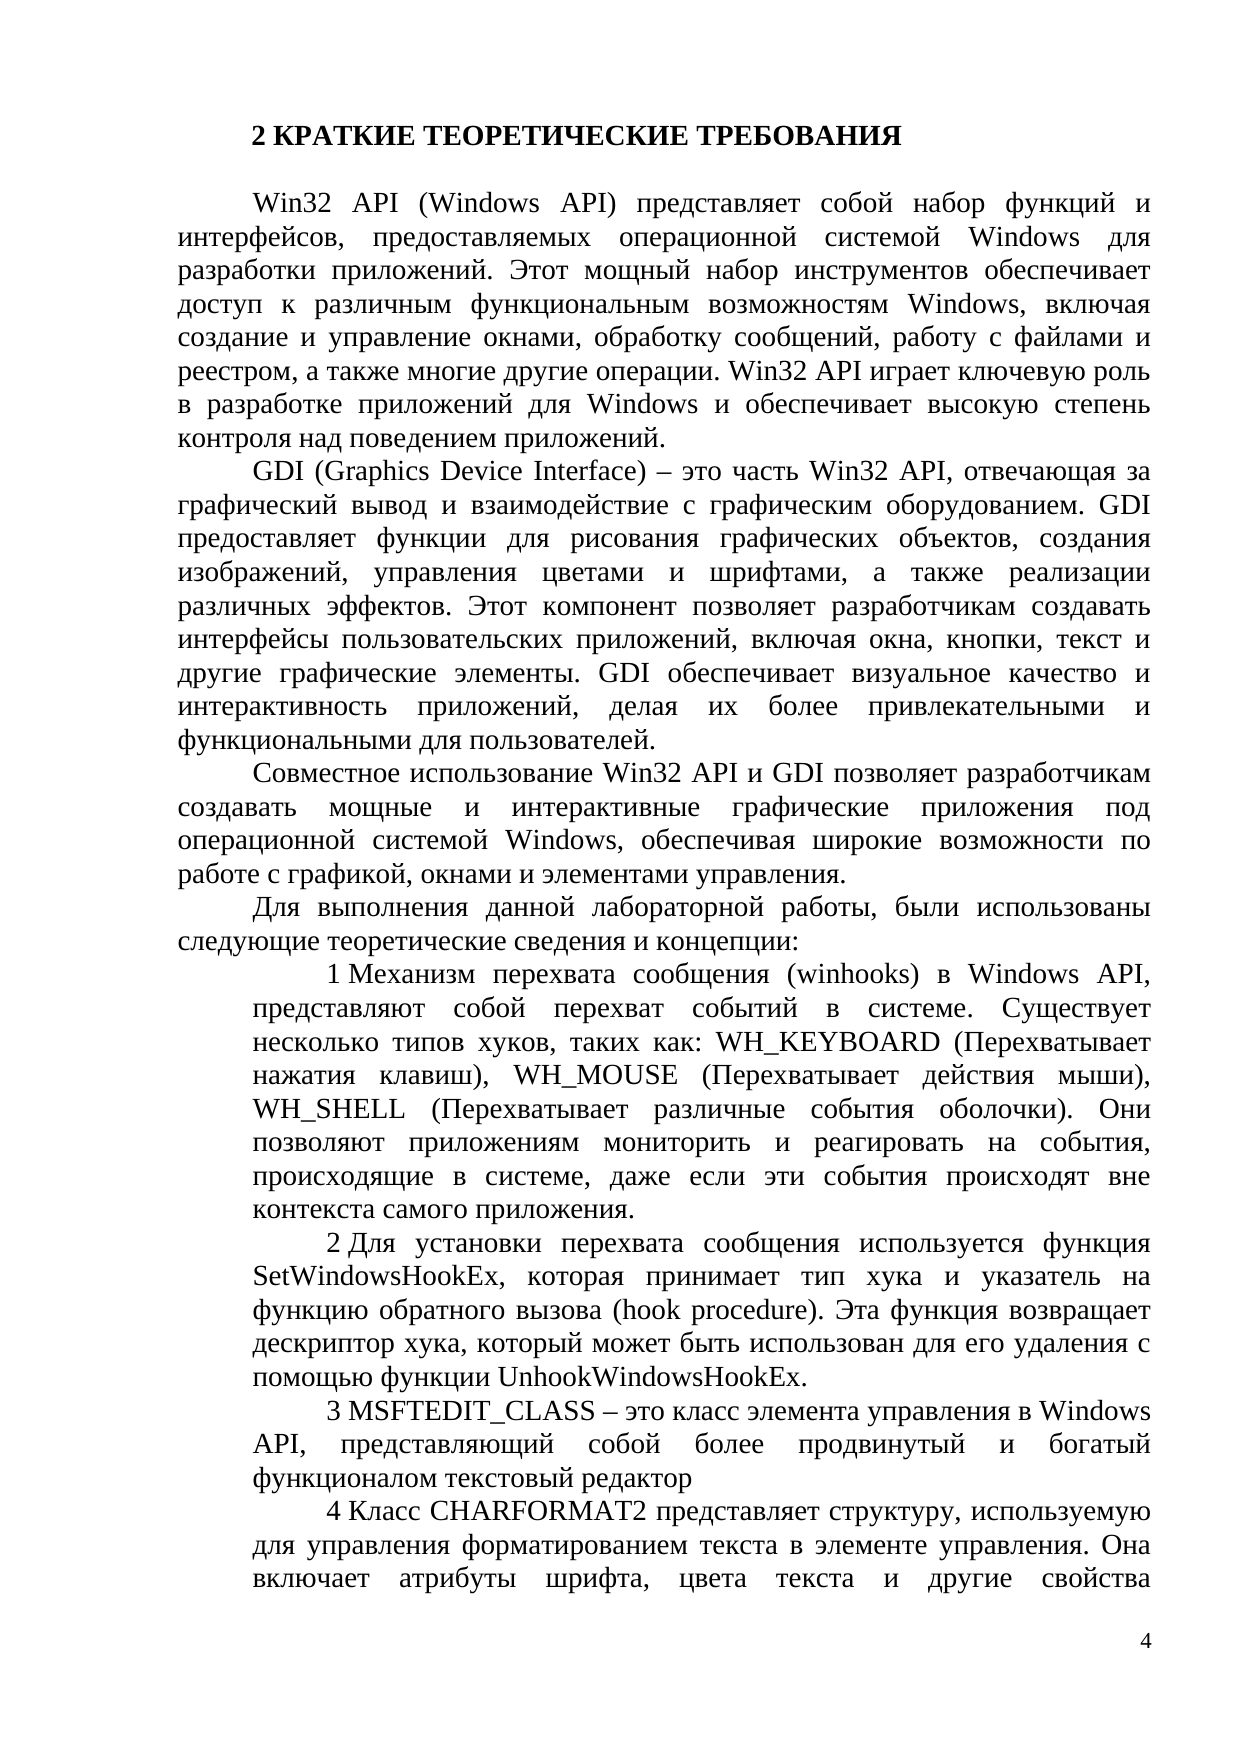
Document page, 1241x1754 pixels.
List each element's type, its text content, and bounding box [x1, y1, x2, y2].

list Для установки перехвата сообщения используется функция SetWindowsHookEx, которая принимает тип хука и указатель на функцию обратного вызова (hook procedure). Эта функция возвращает дескриптор хука, который может быть использован для его удаления с помощью функции UnhookWindowsHookEx. [252, 1225, 1152, 1393]
text Для выполнения данной лабораторной работы, были использованы следующие теоретические сведения и концепции: [177, 889, 1152, 957]
text Совместное использование Win32 API и GDI позволяет разработчикам создавать мощные и интерактивные графические приложения под операционной системой Windows, обеспечивая широкие возможности по работе с графикой, окнами и элементами управления. [177, 755, 1152, 889]
text Win32 API (Windows API) представляет собой набор функций и интерфейсов, предоставляемых операционной системой Windows для разработки приложений. Этот мощный набор инструментов обеспечивает доступ к различным функциональным возможностям Windows, включая создание и управление окнами, обработку сообщений, работу с файлами и реестром, а также многие другие операции. Win32 API играет ключевую роль в разработке приложений для Windows и обеспечивает высокую степень контроля над поведением приложений. [177, 185, 1152, 453]
list Механизм перехвата сообщения (winhooks) в Windows API, представляют собой перехват событий в системе. Существует несколько типов хуков, таких как: WH_KEYBOARD (Перехватывает нажатия клавиш), WH_MOUSE (Перехватывает действия мыши), WH_SHELL (Перехватывает различные события оболочки). Они позволяют приложениям мониторить и реагировать на события, происходящие в системе, даже если эти события происходят вне контекста самого приложения. [252, 957, 1152, 1225]
text GDI (Graphics Device Interface) – это часть Win32 API, отвечающая за графический вывод и взаимодействие с графическим оборудованием. GDI предоставляет функции для рисования графических объектов, создания изображений, управления цветами и шрифтами, а также реализации различных эффектов. Этот компонент позволяет разработчикам создавать интерфейсы пользовательских приложений, включая окна, кнопки, текст и другие графические элементы. GDI обеспечивает визуальное качество и интерактивность приложений, делая их более привлекательными и функциональными для пользователей. [177, 453, 1152, 755]
list MSFTEDIT_CLASS – это класс элемента управления в Windows API, представляющий собой более продвинутый и богатый функционалом текстовый редактор [252, 1393, 1152, 1493]
subtitle 2 КРАТКИЕ ТЕОРЕТИЧЕСКИЕ ТРЕБОВАНИЯ [251, 118, 1152, 152]
